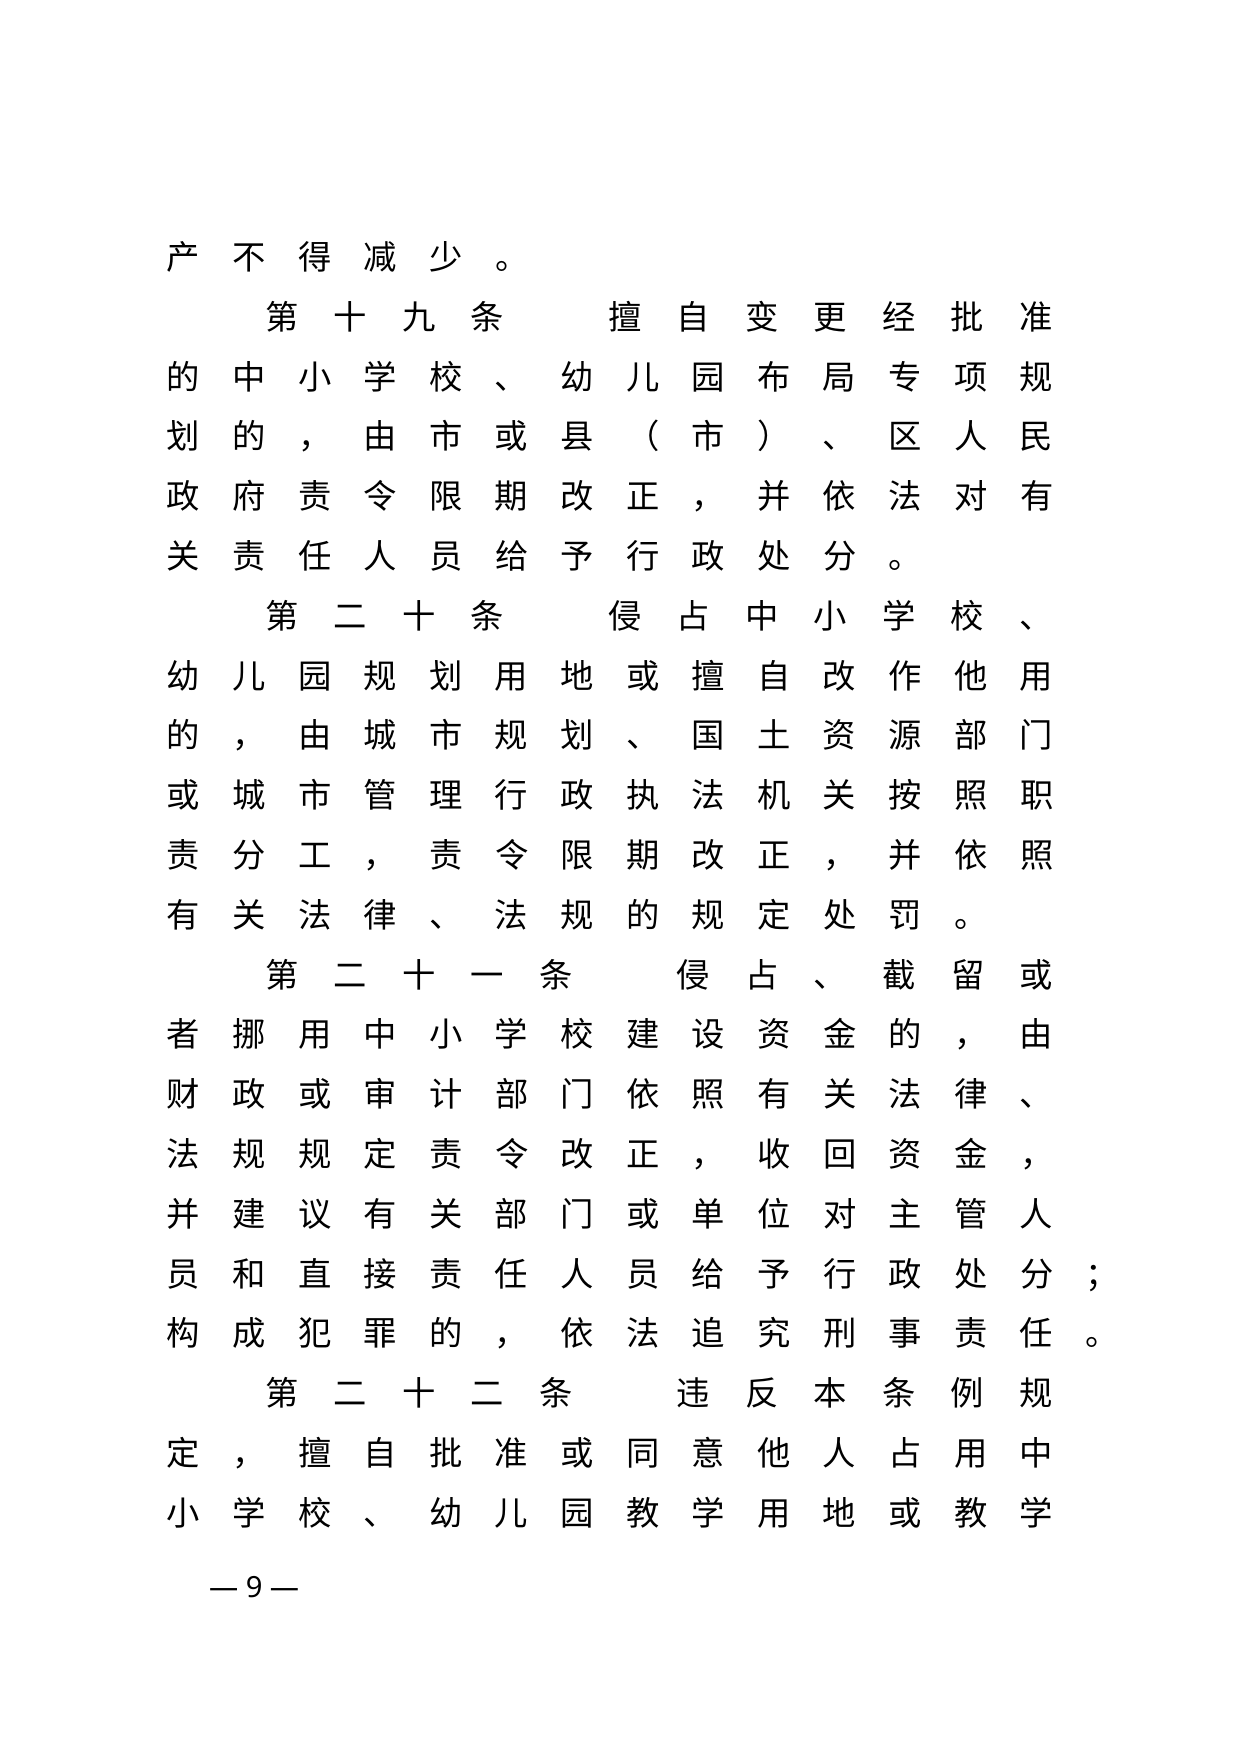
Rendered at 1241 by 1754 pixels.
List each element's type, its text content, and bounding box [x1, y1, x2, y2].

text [167, 1361, 1085, 1541]
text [167, 225, 1085, 285]
text 第十九条 擅自变更经批准的中小学校、幼儿园布局专项规划的，由市或县（市）、区人民政府责令限期改正，并依法对有关责任人员给予行政处分。 [167, 285, 1085, 584]
text 第二十一条 侵占、截留或者挪用中小学校建设资金的，由财政或审计部门依照有关法律、法规规定责令改正，收回资金，并建议有关部门或单位对主管人员和直接责任人员给予行政处分；构成犯罪的，依法追究刑事责任。 [167, 943, 1085, 1361]
text 第二十条 侵占中小学校、幼儿园规划用地或擅自改作他用的，由城市规划、国土资源部门或城市管理行政执法机关按照职责分工，责令限期改正，并依照有关法律、法规的规定处罚。 [167, 584, 1085, 943]
